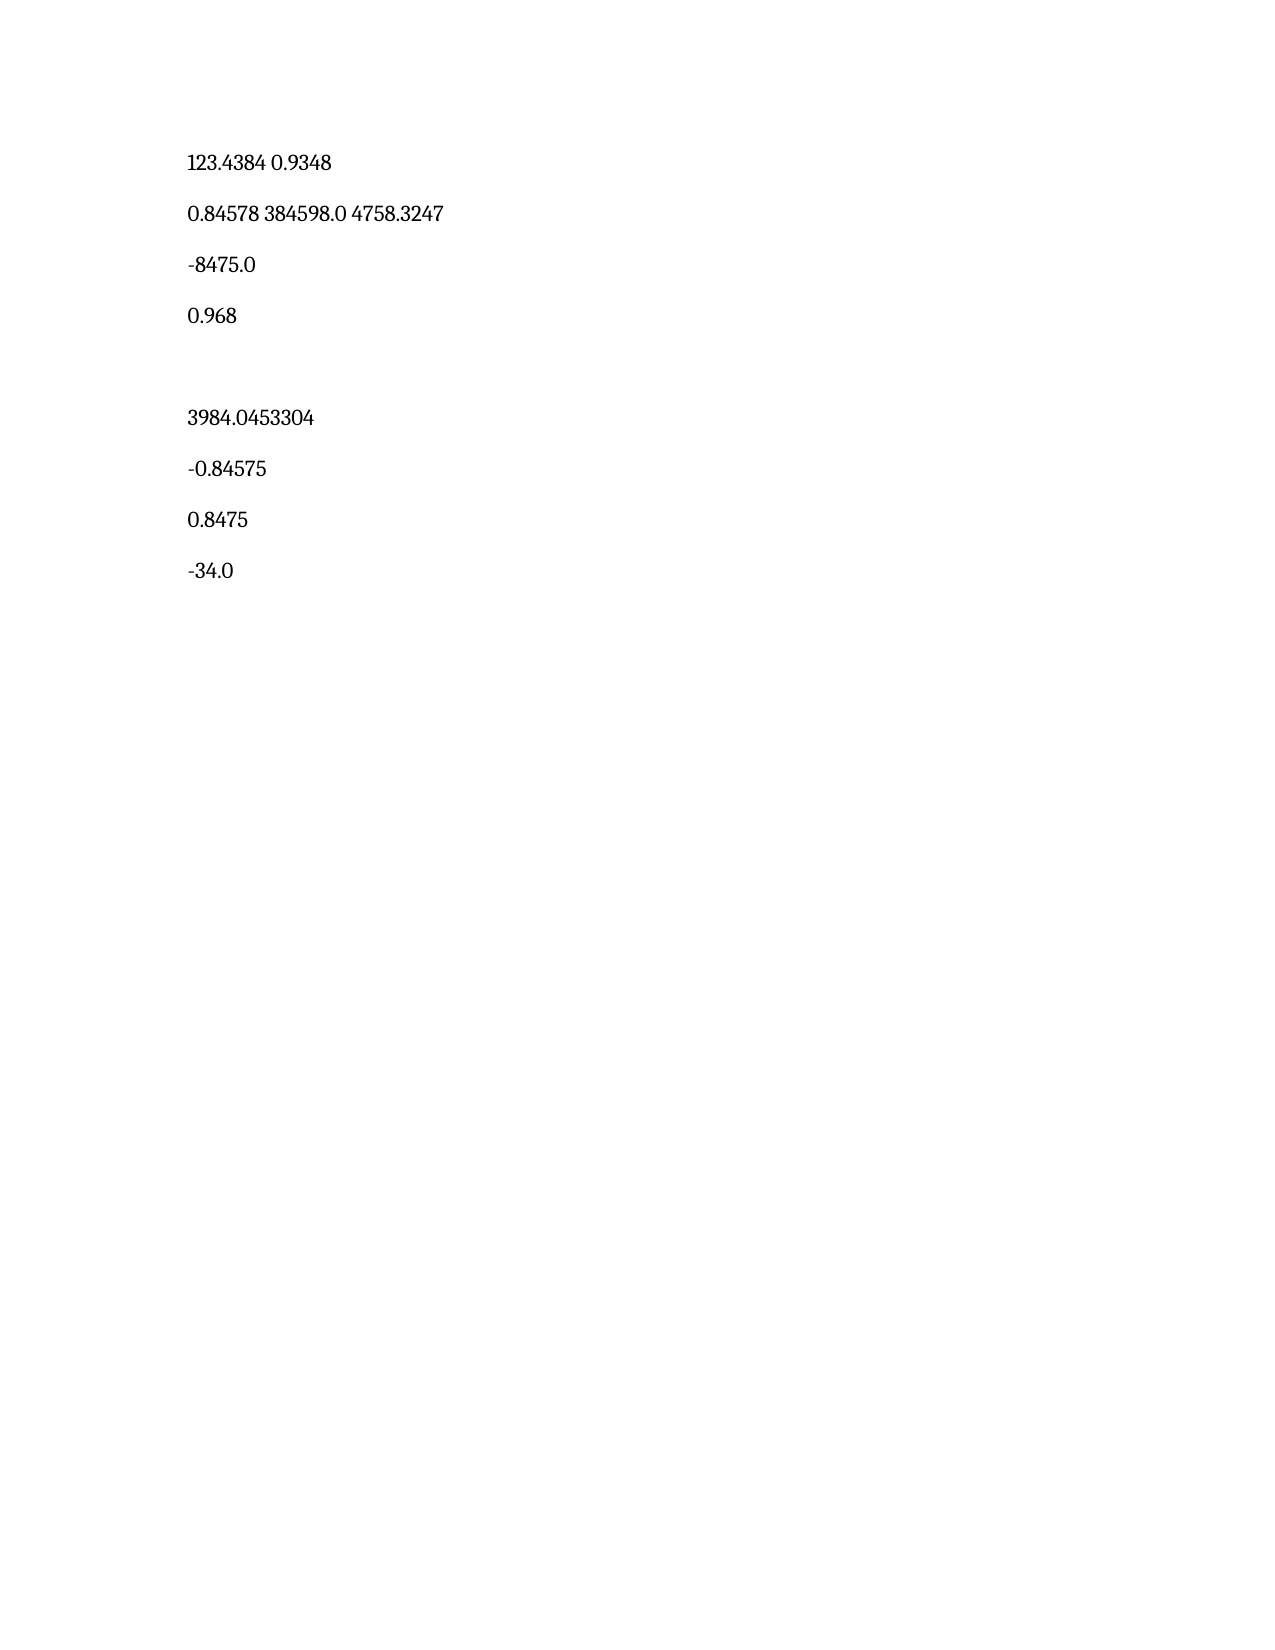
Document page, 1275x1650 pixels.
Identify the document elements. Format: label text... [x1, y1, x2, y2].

text -34.0 [187, 558, 1087, 585]
text -0.84575 [187, 456, 1087, 483]
text 0.8475 [187, 507, 1087, 534]
text -8475.0 [187, 252, 1087, 278]
text 0.968 [187, 303, 1087, 329]
text 123.4384 0.9348 [187, 150, 1087, 176]
text 0.84578 384598.0 4758.3247 [187, 201, 1087, 227]
text 3984.0453304 [187, 405, 1087, 432]
